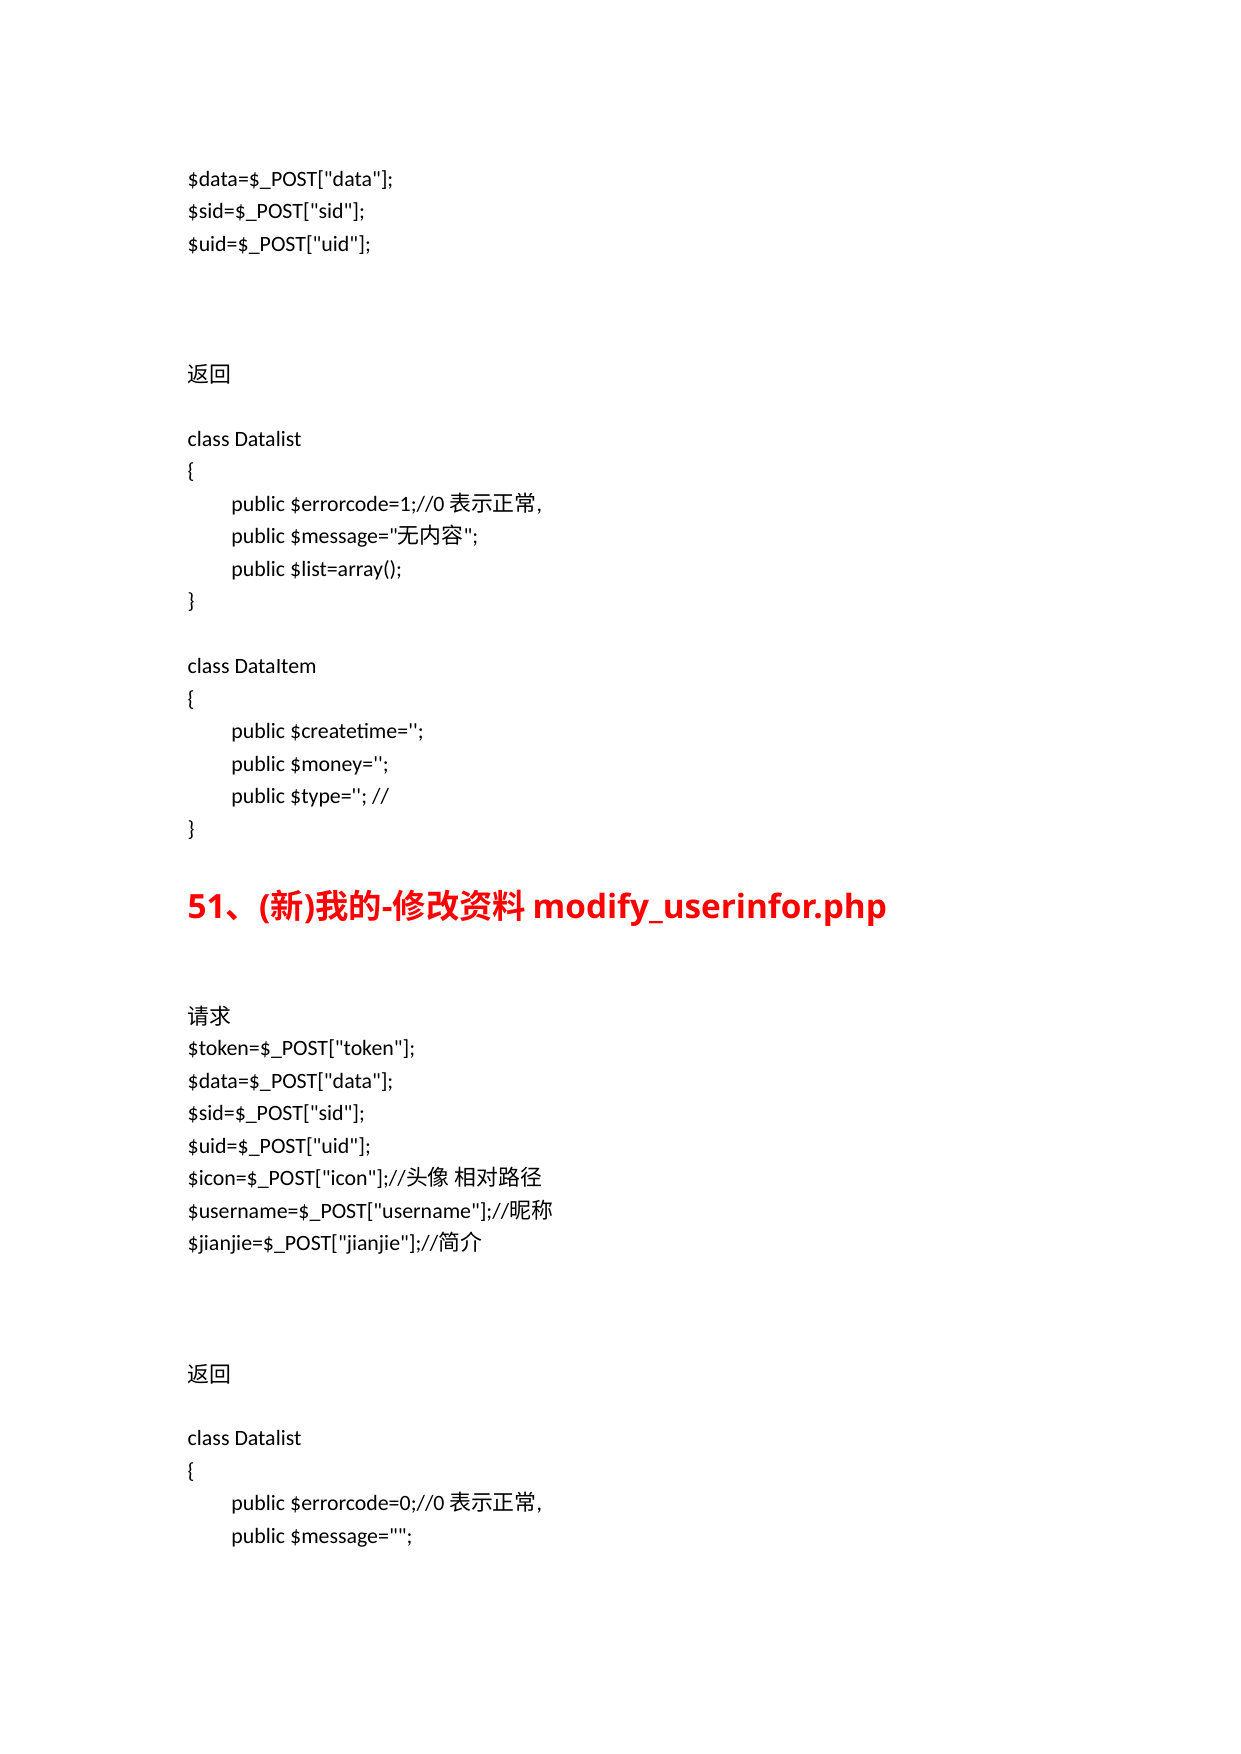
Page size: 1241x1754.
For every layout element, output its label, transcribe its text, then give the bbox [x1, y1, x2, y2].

text $username=$_POST["username"];//昵称 [187, 1194, 1053, 1226]
text { [187, 1454, 1053, 1486]
text public $createtime=''; [187, 714, 1053, 747]
text $sid=$_POST["sid"]; [187, 194, 1053, 227]
text class DataItem [187, 649, 1053, 682]
subtitle 51、(新)我的-修改资料modify_userinfor.php [187, 872, 1053, 937]
text public $type=''; // [187, 779, 1053, 812]
text { [187, 454, 1053, 487]
text $jianjie=$_POST["jianjie"];//简介 [187, 1226, 1053, 1259]
text 返回 [187, 1356, 1053, 1389]
text public $message="无内容"; [187, 519, 1053, 552]
text 请求 [187, 999, 1053, 1031]
text public $errorcode=0;//0表示正常, [187, 1486, 1053, 1519]
text $uid=$_POST["uid"]; [187, 1129, 1053, 1161]
text { [187, 682, 1053, 714]
text $sid=$_POST["sid"]; [187, 1096, 1053, 1129]
text class Datalist [187, 422, 1053, 454]
text public $list=array(); [187, 552, 1053, 584]
text 返回 [187, 357, 1053, 389]
text $token=$_POST["token"]; [187, 1031, 1053, 1064]
text public $money=''; [187, 747, 1053, 779]
text $uid=$_POST["uid"]; [187, 227, 1053, 259]
text public $message=""; [187, 1519, 1053, 1551]
text } [187, 584, 1053, 617]
text public $errorcode=1;//0表示正常, [187, 487, 1053, 519]
text class Datalist [187, 1421, 1053, 1454]
text $icon=$_POST["icon"];//头像 相对路径 [187, 1161, 1053, 1194]
text } [187, 812, 1053, 844]
text $data=$_POST["data"]; [187, 1064, 1053, 1096]
text $data=$_POST["data"]; [187, 162, 1053, 194]
